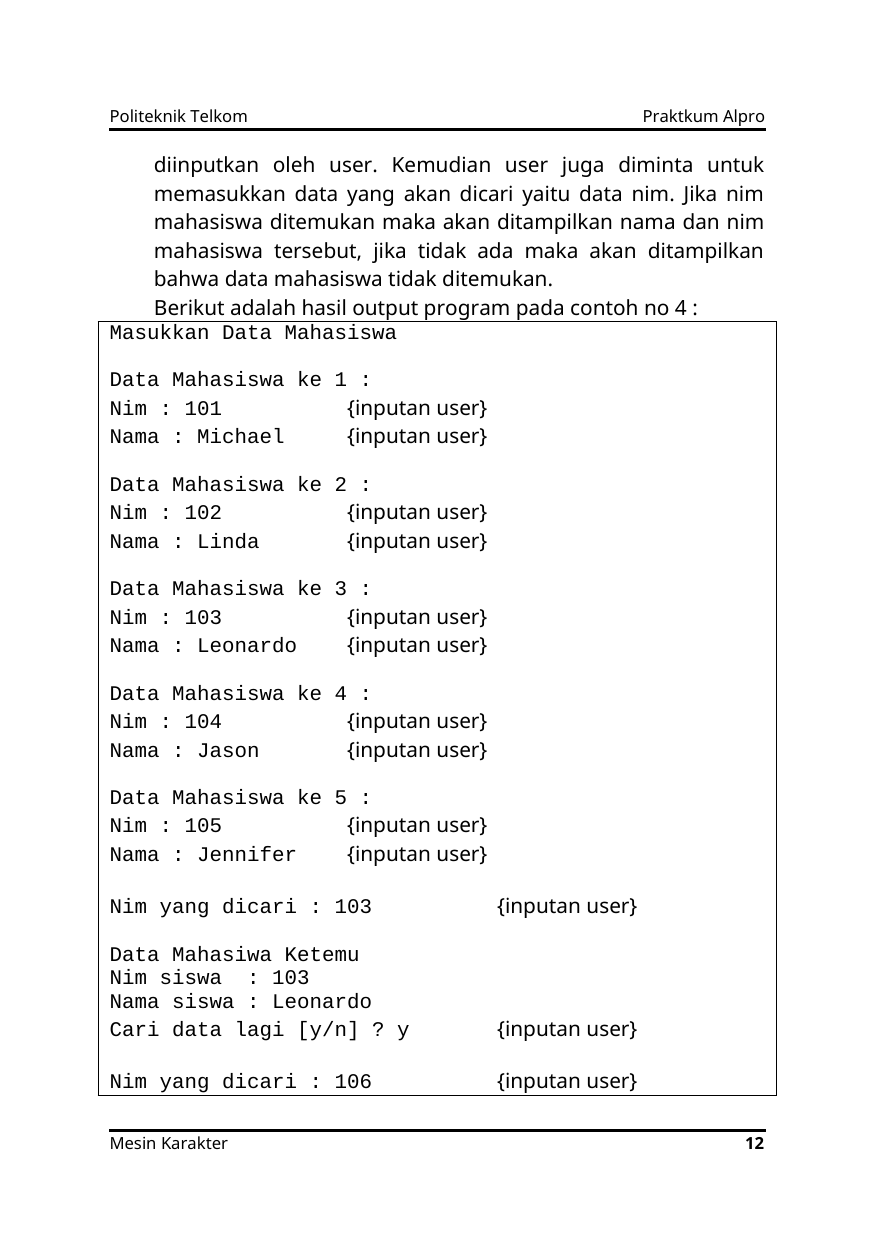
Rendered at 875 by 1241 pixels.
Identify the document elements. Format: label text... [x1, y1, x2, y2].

text Berikut adalah hasil output program pada contoh no 4 : [154, 293, 765, 321]
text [154, 151, 765, 293]
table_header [99, 322, 776, 1095]
